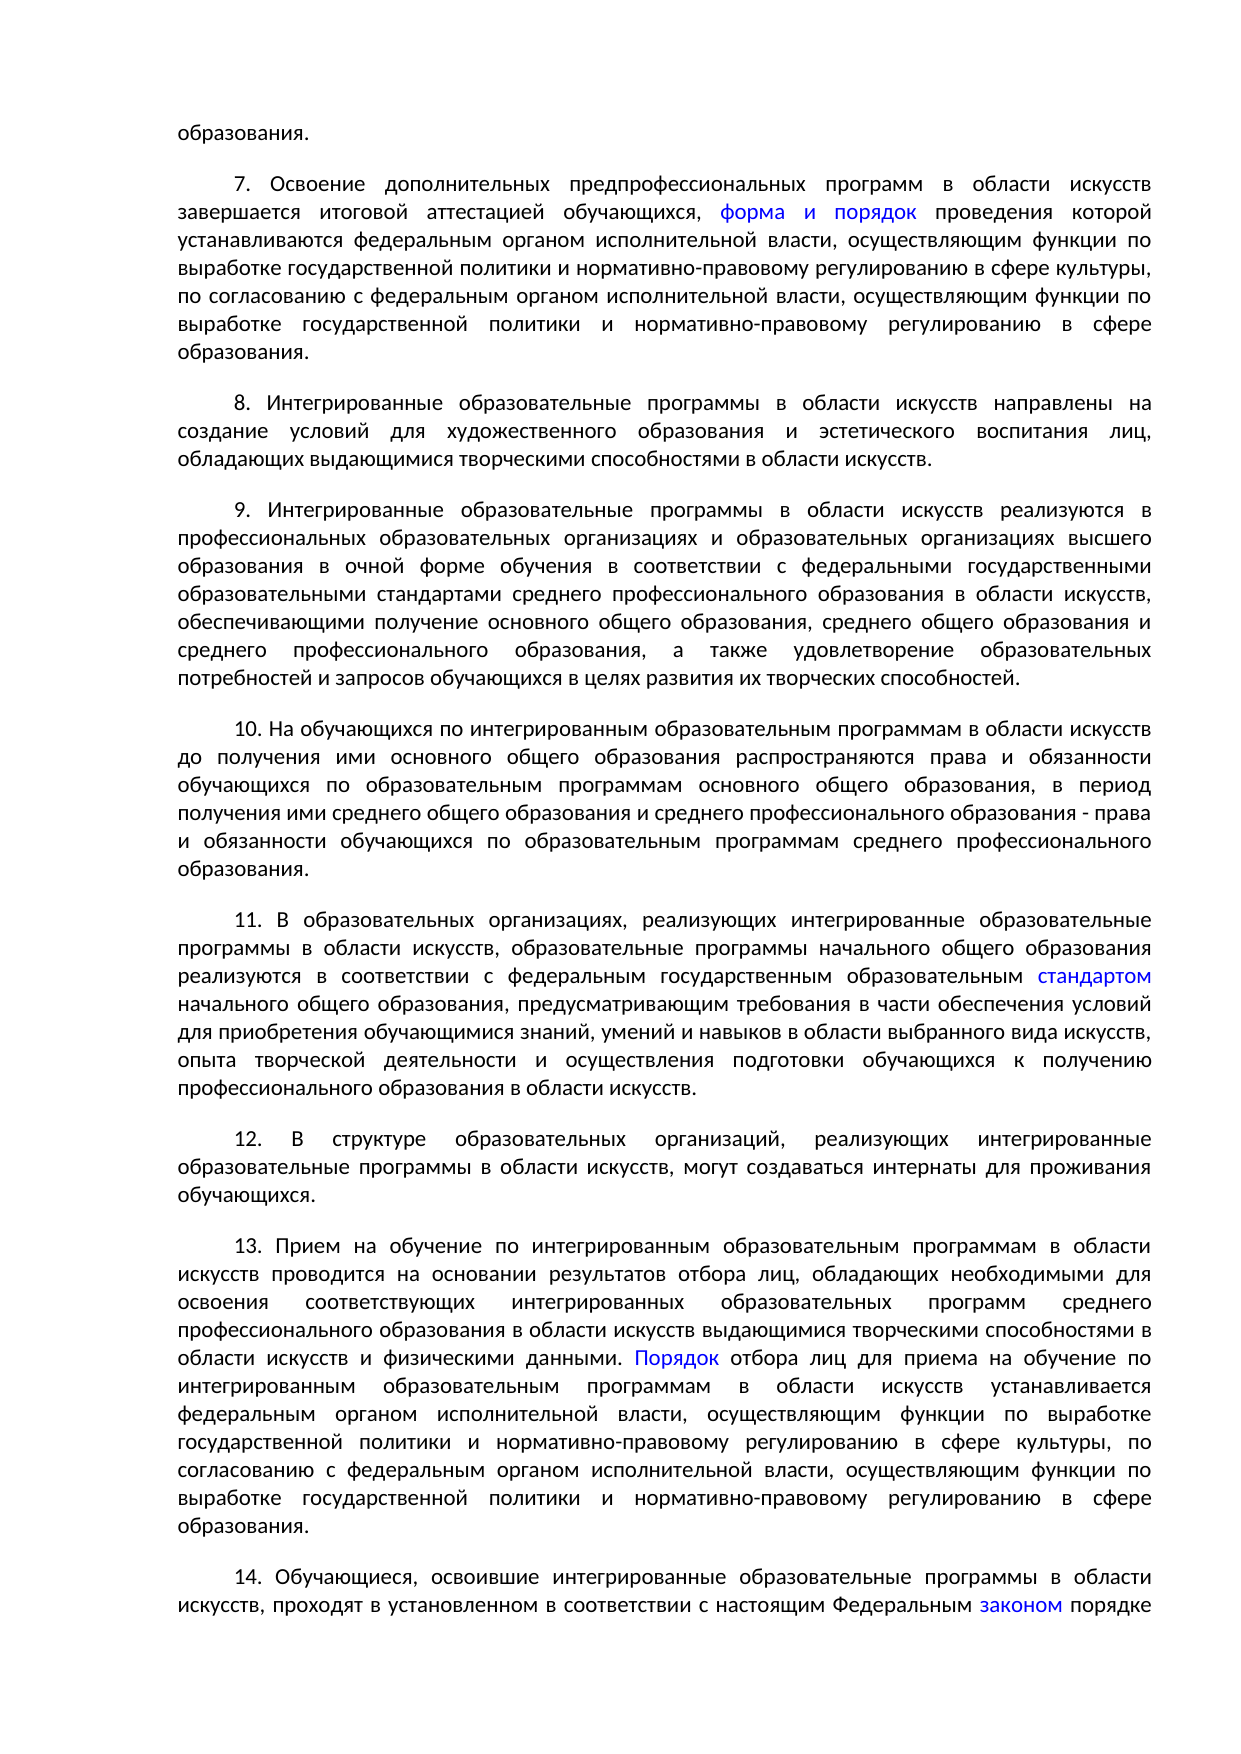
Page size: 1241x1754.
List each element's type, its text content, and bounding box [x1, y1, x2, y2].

text 12. В структуре образовательных организаций, реализующих интегрированные образовательные программы в области искусств, могут создаваться интернаты для проживания обучающихся. [177, 1124, 1152, 1208]
text 13. Прием на обучение по интегрированным образовательным программам в области искусств проводится на основании результатов отбора лиц, обладающих необходимыми для освоения соответствующих интегрированных образовательных программ среднего профессионального образования в области искусств выдающимися творческими способностями в области искусств и физическими данными. Порядок отбора лиц для приема на обучение по интегрированным образовательным программам в области искусств устанавливается федеральным органом исполнительной власти, осуществляющим функции по выработке государственной политики и нормативно-правовому регулированию в сфере культуры, по согласованию с федеральным органом исполнительной власти, осуществляющим функции по выработке государственной политики и нормативно-правовому регулированию в сфере образования. [177, 1231, 1152, 1539]
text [177, 118, 1152, 146]
text 11. В образовательных организациях, реализующих интегрированные образовательные программы в области искусств, образовательные программы начального общего образования реализуются в соответствии с федеральным государственным образовательным стандартом начального общего образования, предусматривающим требования в части обеспечения условий для приобретения обучающимися знаний, умений и навыков в области выбранного вида искусств, опыта творческой деятельности и осуществления подготовки обучающихся к получению профессионального образования в области искусств. [177, 905, 1152, 1101]
text 8. Интегрированные образовательные программы в области искусств направлены на создание условий для художественного образования и эстетического воспитания лиц, обладающих выдающимися творческими способностями в области искусств. [177, 388, 1152, 472]
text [177, 1562, 1152, 1618]
text 10. На обучающихся по интегрированным образовательным программам в области искусств до получения ими основного общего образования распространяются права и обязанности обучающихся по образовательным программам основного общего образования, в период получения ими среднего общего образования и среднего профессионального образования - права и обязанности обучающихся по образовательным программам среднего профессионального образования. [177, 714, 1152, 882]
text 9. Интегрированные образовательные программы в области искусств реализуются в профессиональных образовательных организациях и образовательных организациях высшего образования в очной форме обучения в соответствии с федеральными государственными образовательными стандартами среднего профессионального образования в области искусств, обеспечивающими получение основного общего образования, среднего общего образования и среднего профессионального образования, а также удовлетворение образовательных потребностей и запросов обучающихся в целях развития их творческих способностей. [177, 495, 1152, 691]
text 7. Освоение дополнительных предпрофессиональных программ в области искусств завершается итоговой аттестацией обучающихся, форма и порядок проведения которой устанавливаются федеральным органом исполнительной власти, осуществляющим функции по выработке государственной политики и нормативно-правовому регулированию в сфере культуры, по согласованию с федеральным органом исполнительной власти, осуществляющим функции по выработке государственной политики и нормативно-правовому регулированию в сфере образования. [177, 169, 1152, 365]
